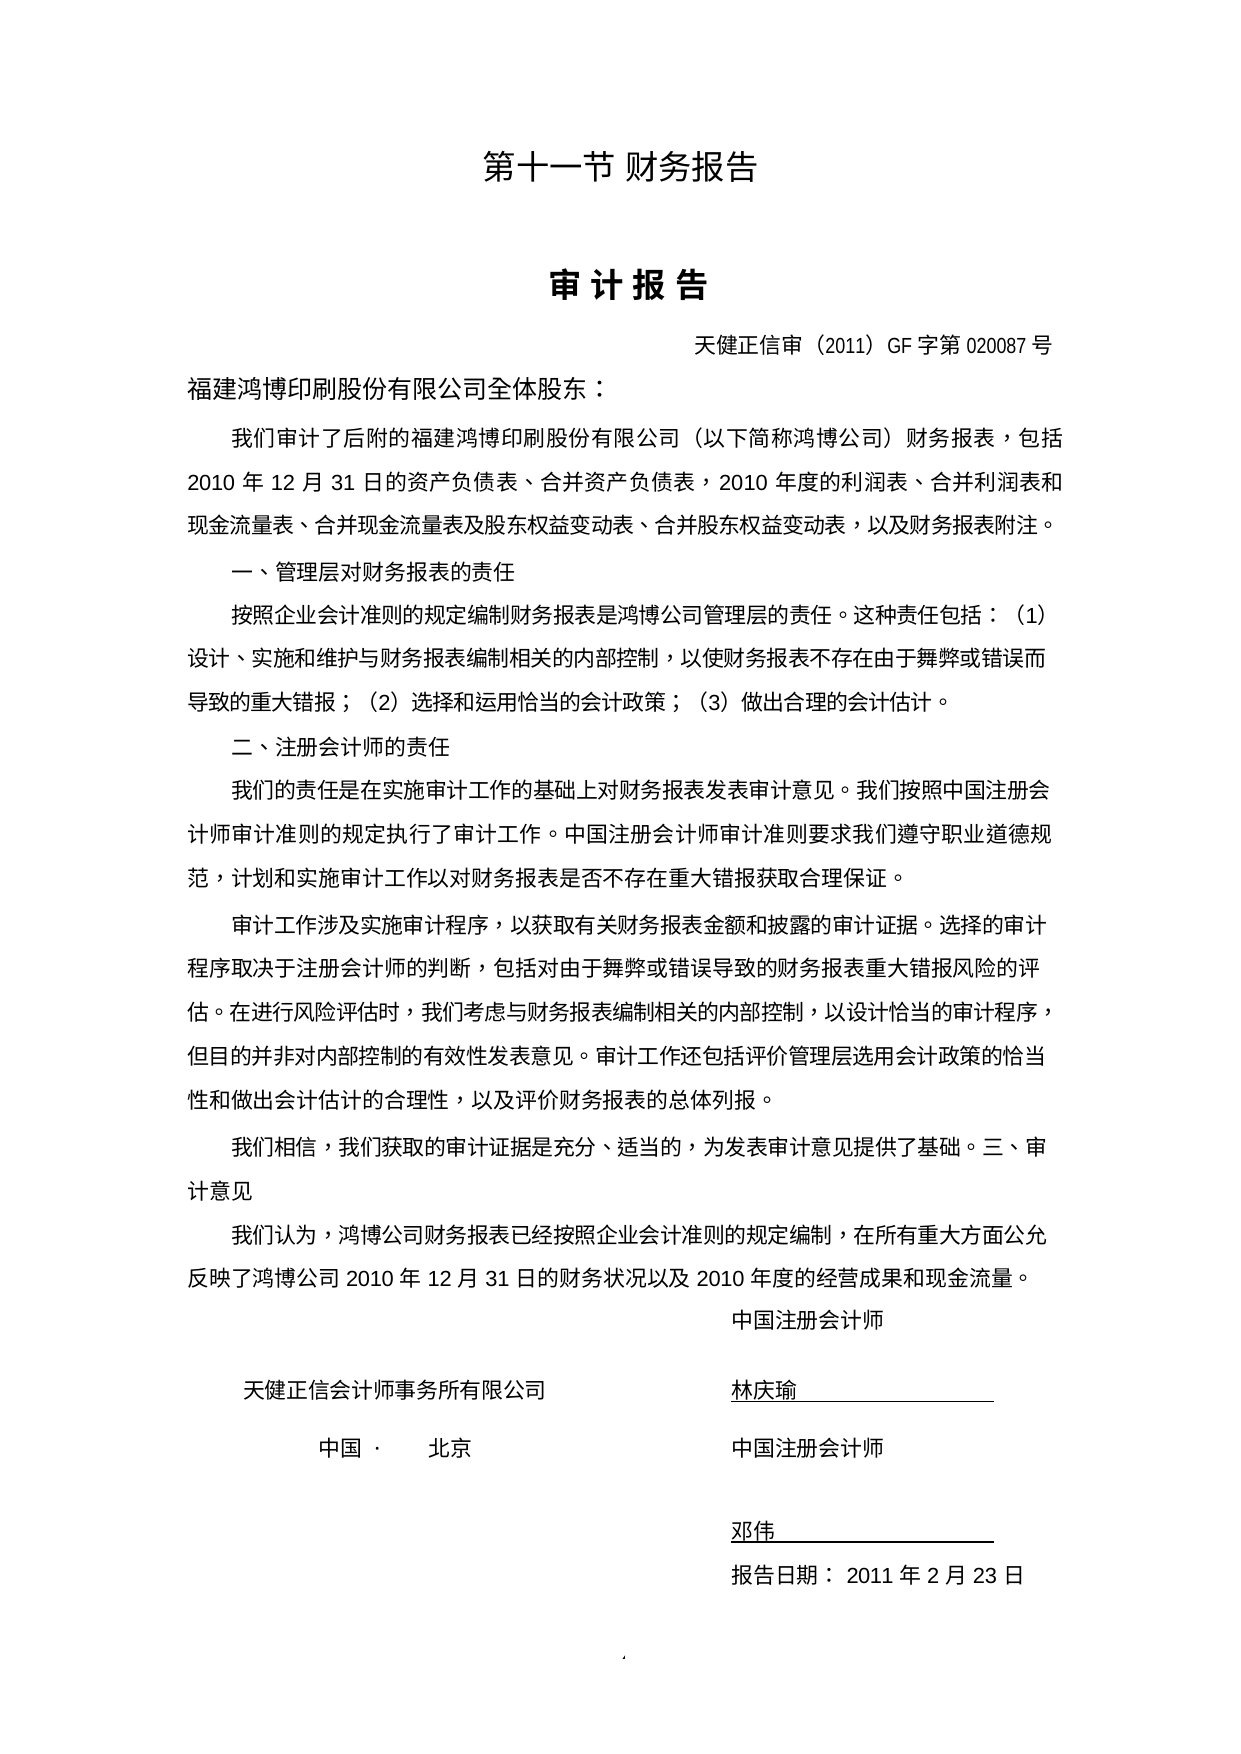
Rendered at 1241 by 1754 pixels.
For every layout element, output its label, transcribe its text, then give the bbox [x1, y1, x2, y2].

text 我们相信，我们获取的审计证据是充分、适当的，为发表审计意见提供了基础。三、审 [231, 1132, 1066, 1162]
text 中国 · 北京 中国注册会计师 [318, 1433, 1066, 1462]
text 我们的责任是在实施审计工作的基础上对财务报表发表审计意见。我们按照中国注册会 计师审计准则的规定执行了审计工作。中国注册会计师审计准则要求我们遵守职业道德规 范，计划和实施审计工作以对财务报表是否不存在重大错报获取合理保证。 [187, 775, 1054, 892]
text 我们审计了后附的福建鸿博印刷股份有限公司（以下简称鸿博公司）财务报表，包括 2010 年 12 月 31 日的资产负债表、合并资产负债表，2010 年度的利润表、合并利润表和 现金流量表、合并现金流量表及股东权益变动表、合并股东权益变动表，以及财务报表附注。 [187, 423, 1065, 539]
text 邓伟 [731, 1516, 1066, 1546]
text 二、注册会计师的责任 [231, 731, 1066, 761]
text 按照企业会计准则的规定编制财务报表是鸿博公司管理层的责任。这种责任包括：（1） 设计、实施和维护与财务报表编制相关的内部控制，以使财务报表不存在由于舞弊或错误而 导致的重大错报；（2）选择和运用恰当的会计政策；（3）做出合理的会计估计。 [187, 600, 1066, 716]
text 审 计 报 告 [195, 261, 1062, 307]
text 审计工作涉及实施审计程序，以获取有关财务报表金额和披露的审计证据。选择的审计 程序取决于注册会计师的判断，包括对由于舞弊或错误导致的财务报表重大错报风险的评 估。在进行风险评估时，我们考虑与财务报表编制相关的内部控制，以设计恰当的审计程序， 但目的并非对内部控制的有效性发表意见。审计工作还包括评价管理层选用会计政策的恰当 性和做出会计估计的合理性，以及评价财务报表的总体列报。 [187, 910, 1066, 1114]
text 我们认为，鸿博公司财务报表已经按照企业会计准则的规定编制，在所有重大方面公允 [231, 1219, 1066, 1249]
subtitle 第十一节 财务报告 [179, 146, 1062, 188]
text 天健正信审（2011）GF 字第 020087 号 [694, 330, 1066, 360]
text 反映了鸿博公司 2010 年 12 月 31 日的财务状况以及 2010 年度的经营成果和现金流量。 [187, 1263, 1066, 1293]
text 福建鸿博印刷股份有限公司全体股东： [187, 372, 1066, 406]
text 计意见 [187, 1176, 1066, 1206]
text 报告日期： 2011 年 2 月 23 日 [731, 1559, 1066, 1589]
text 天健正信会计师事务所有限公司 林庆瑜 [175, 1376, 1062, 1405]
text 中国注册会计师 [731, 1305, 1066, 1335]
text 一、管理层对财务报表的责任 [231, 557, 1066, 586]
